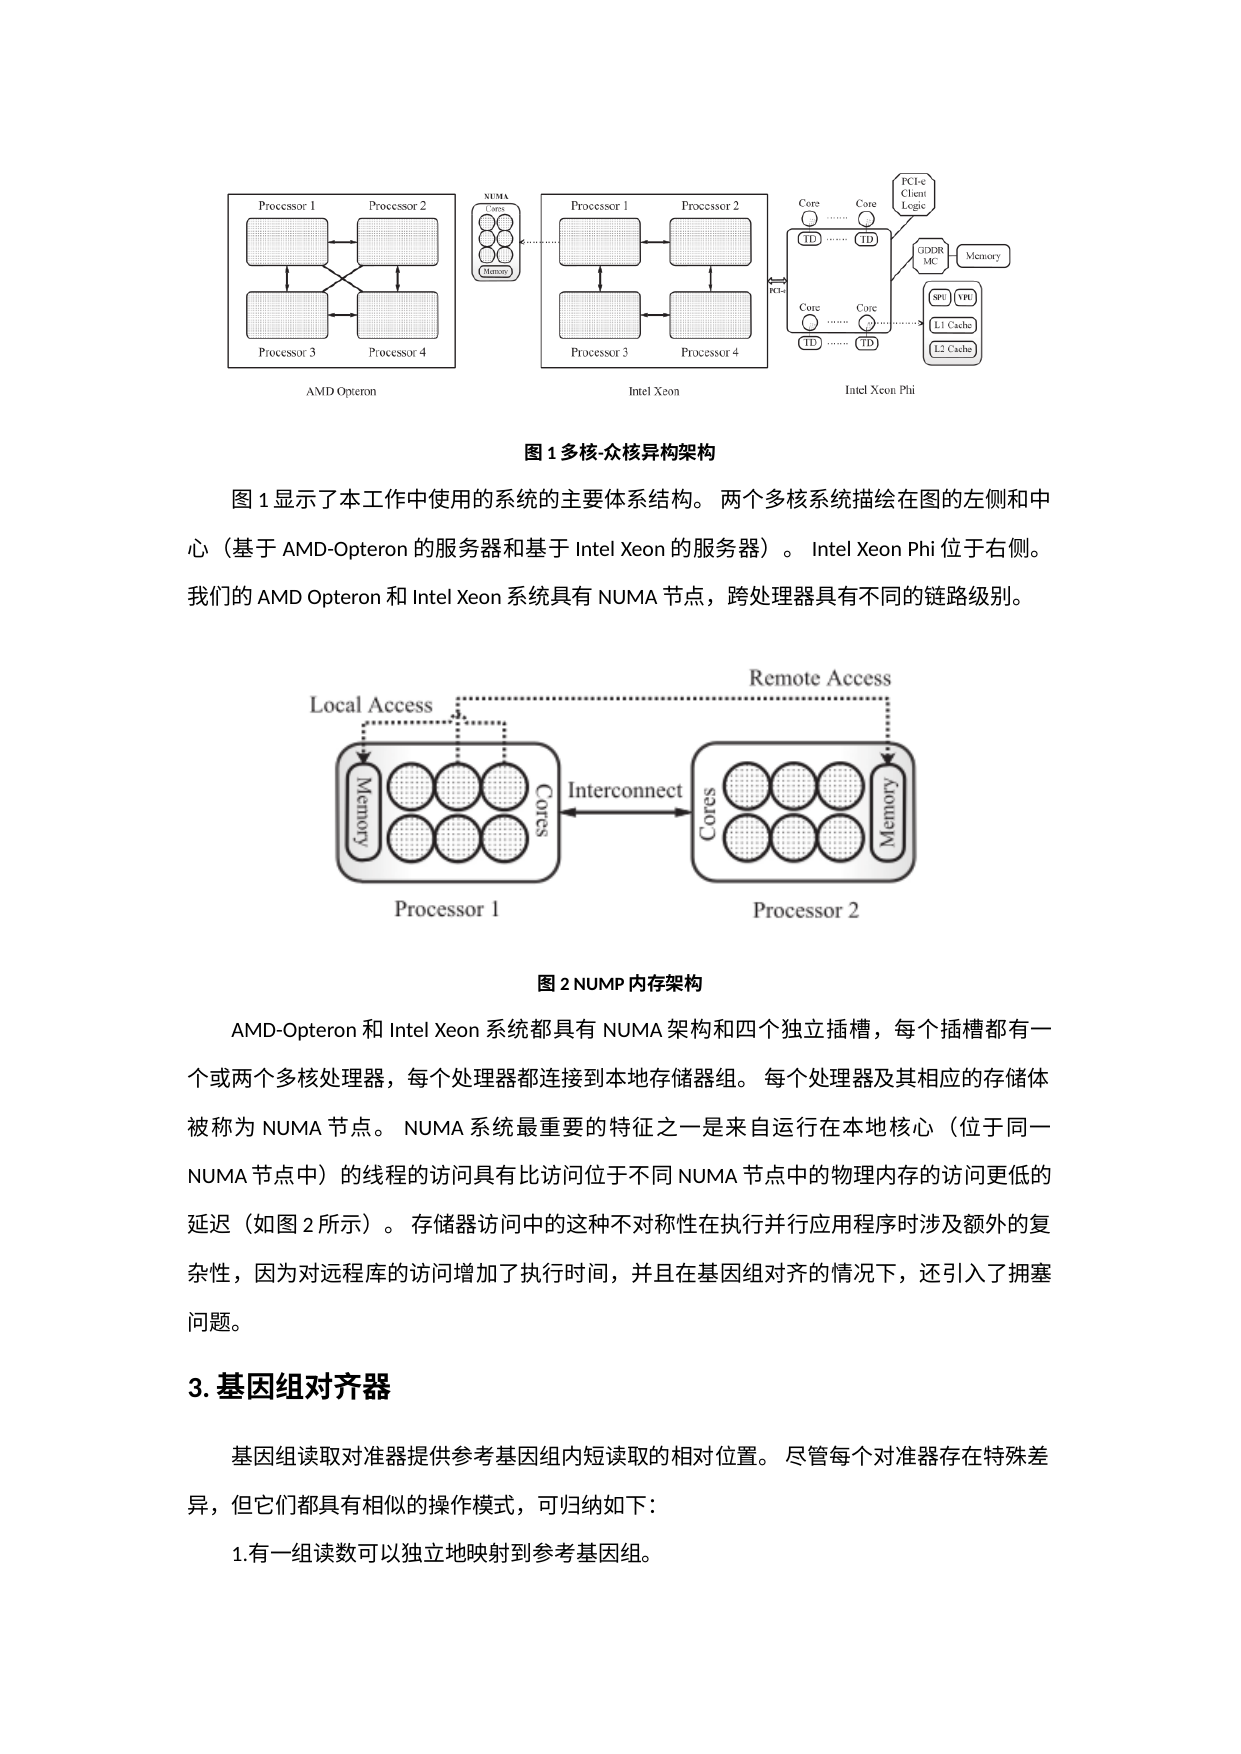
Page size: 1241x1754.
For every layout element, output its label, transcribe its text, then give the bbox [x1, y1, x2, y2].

picture [188, 162, 1053, 408]
picture [265, 627, 975, 940]
list 图1 多核-众核异构架构 [187, 435, 1053, 468]
list 图1显示了本工作中使用的系统的主要体系结构。 两个多核系统描绘在图的左侧和中心（基于AMD-Opteron的服务器和基于Intel Xeon的服务器）。 Intel Xeon Phi位于右侧。 我们的AMD Opteron和Intel Xeon系统具有NUMA节点，跨处理器具有不同的链路级别。 [187, 481, 1053, 611]
list 图2 NUMP内存架构 [187, 966, 1053, 998]
list 1.有一组读数可以独立地映射到参考基因组。 [187, 1536, 1053, 1568]
list AMD-Opteron和Intel Xeon系统都具有NUMA架构和四个独立插槽，每个插槽都有一个或两个多核处理器，每个处理器都连接到本地存储器组。 每个处理器及其相应的存储体被称为NUMA节点。 NUMA系统最重要的特征之一是来自运行在本地核心（位于同一NUMA节点中）的线程的访问具有比访问位于不同NUMA节点中的物理内存的访问更低的延迟（如图2所示）。 存储器访问中的这种不对称性在执行并行应用程序时涉及额外的复杂性，因为对远程库的访问增加了执行时间，并且在基因组对齐的情况下，还引入了拥塞问题。 [187, 1012, 1053, 1337]
list 基因组读取对准器提供参考基因组内短读取的相对位置。 尽管每个对准器存在特殊差异，但它们都具有相似的操作模式，可归纳如下： [187, 1438, 1053, 1520]
list 基因组对齐器 [187, 1352, 1053, 1417]
